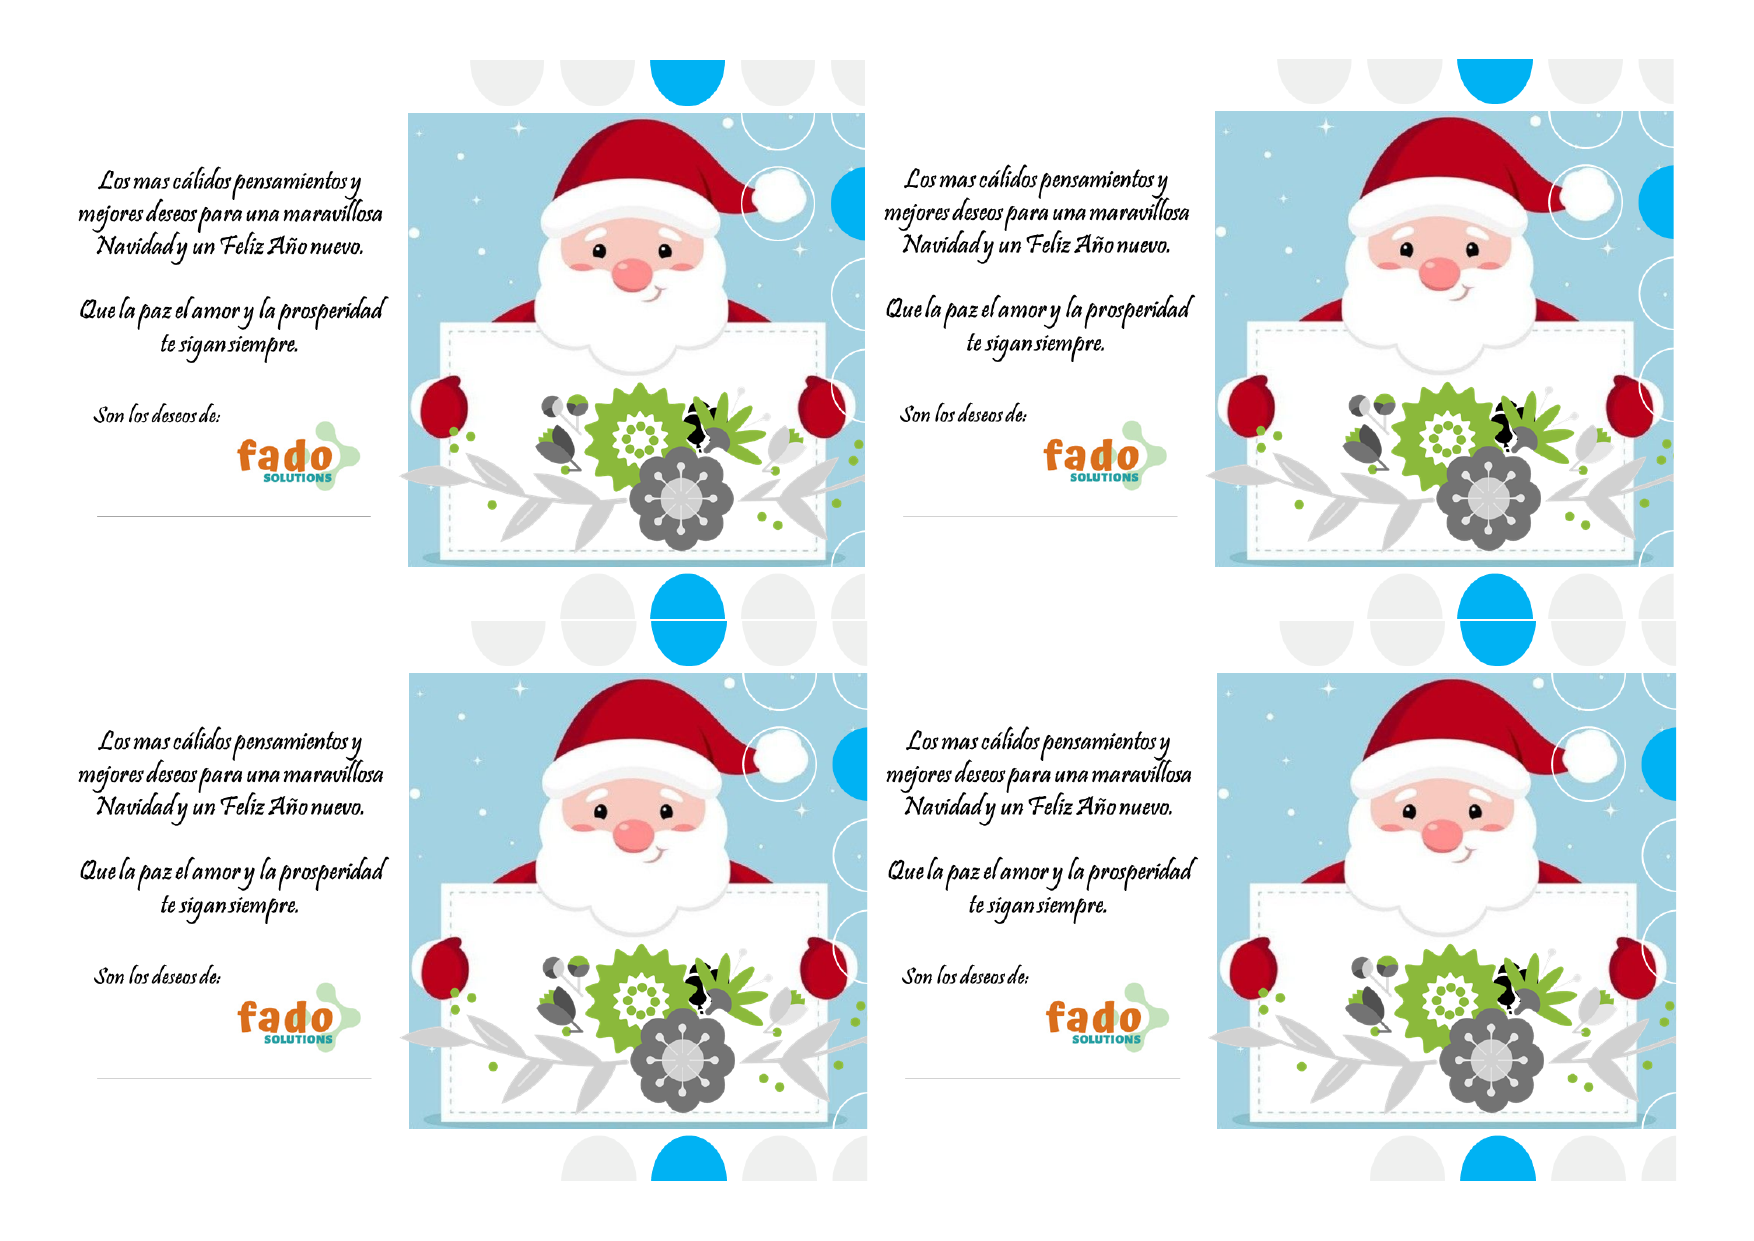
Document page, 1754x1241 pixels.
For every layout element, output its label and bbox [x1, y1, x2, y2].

picture [59, 621, 1677, 1181]
picture [59, 59, 1674, 619]
